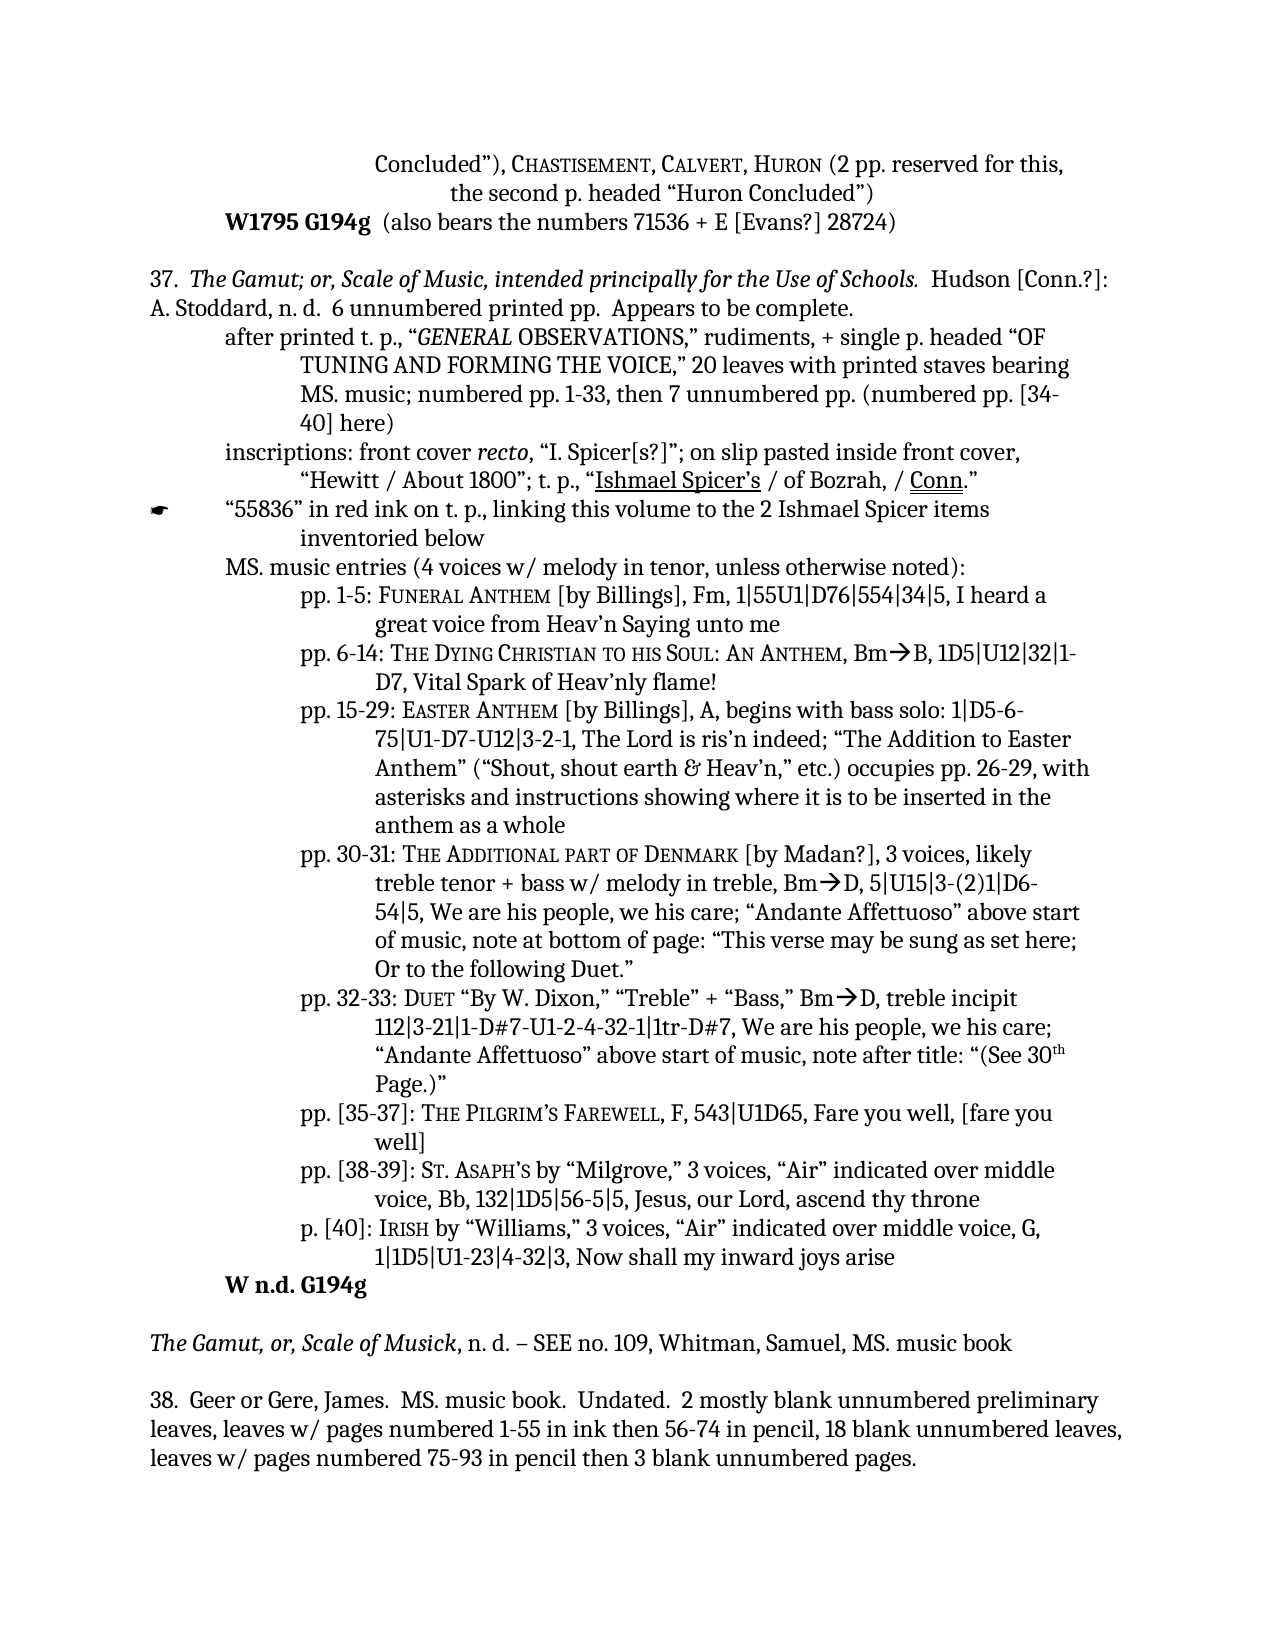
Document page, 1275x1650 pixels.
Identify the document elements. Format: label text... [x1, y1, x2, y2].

text The Gamut, or, Scale of Musick, n. d. – SEE no. 109, Whitman, Samuel, MS. music book [150, 1329, 1125, 1357]
text TUNING AND FORMING THE VOICE,” 20 leaves with printed staves bearing [150, 351, 1125, 380]
text 75|U1-D7-U12|3-2-1, The Lord is ris’n indeed; “The Addition to Easter [150, 725, 1125, 754]
text anthem as a whole [150, 811, 1125, 840]
text p. [40]: Irish by “Williams,” 3 voices, “Air” indicated over middle voice, G, [150, 1214, 1125, 1242]
text great voice from Heav’n Saying unto me [150, 610, 1125, 639]
text MS. music entries (4 voices w/ melody in tenor, unless otherwise noted): [150, 552, 1125, 581]
text pp. [35-37]: The Pilgrim’s Farewell, F, 543|U1D65, Fare you well, [fare you [150, 1099, 1125, 1127]
text inventoried below [150, 524, 1125, 552]
text 54|5, We are his people, we his care; “Andante Affettuoso” above start [150, 897, 1125, 926]
text inscriptions: front cover recto, “I. Spicer[s?]”; on slip pasted inside front cover, [150, 437, 1125, 466]
text pp. 30-31: The Additional part of Denmark [by Madan?], 3 voices, likely [150, 840, 1125, 869]
text Page.)” [150, 1070, 1125, 1099]
text 112|3-21|1-D#7-U1-2-4-32-1|1tr-D#7, We are his people, we his care; [150, 1012, 1125, 1041]
text Anthem” (“Shout, shout earth & Heav’n,” etc.) occupies pp. 26-29, with [150, 754, 1125, 782]
text D7, Vital Spark of Heav’nly flame! [150, 667, 1125, 696]
text of music, note at bottom of page: “This verse may be sung as set here; [150, 926, 1125, 955]
text 37. The Gamut; or, Scale of Music, intended principally for the Use of Schools. Hudson [Conn.?]: A. Stoddard, n. d. 6 unnumbered printed pp. Appears to be complete. [150, 265, 1125, 322]
text after printed t. p., “GENERAL OBSERVATIONS,” rudiments, + single p. headed “OF [150, 322, 1125, 351]
text treble tenor + bass w/ melody in treble, BmD, 5|U15|3-(2)1|D6- [150, 869, 1125, 897]
text 40] here) [150, 409, 1125, 437]
text “Andante Affettuoso” above start of music, note after title: “(See 30th [150, 1041, 1125, 1070]
text pp. 1-5: Funeral Anthem [by Billings], Fm, 1|55U1|D76|554|34|5, I heard a [150, 581, 1125, 610]
text 38. Geer or Gere, James. MS. music book. Undated. 2 mostly blank unnumbered preliminary leaves, leaves w/ pages numbered 1-55 in ink then 56-74 in pencil, 18 blank unnumbered leaves, leaves w/ pages numbered 75-93 in pencil then 3 blank unnumbered pages. [150, 1386, 1125, 1472]
text “Hewitt / About 1800”; t. p., “Ishmael Spicer’s / of Bozrah, / Conn.” [150, 466, 1125, 495]
text W n.d. G194g [150, 1271, 1125, 1300]
text well] [150, 1127, 1125, 1156]
text pp. 15-29: Easter Anthem [by Billings], A, begins with bass solo: 1|D5-6- [150, 696, 1125, 725]
text “55836” in red ink on t. p., linking this volume to the 2 Ishmael Spicer items [150, 495, 1125, 524]
text pp. 32-33: Duet “By W. Dixon,” “Treble” + “Bass,” BmD, treble incipit [150, 984, 1125, 1012]
text MS. music; numbered pp. 1-33, then 7 unnumbered pp. (numbered pp. [34- [150, 380, 1125, 409]
text Concluded”), Chastisement, Calvert, Huron (2 pp. reserved for this, the second p. headed “Huron Concluded”) [150, 150, 1125, 207]
text pp. 6-14: The Dying Christian to his Soul: An Anthem, BmB, 1D5|U12|32|1- [150, 639, 1125, 667]
text asterisks and instructions showing where it is to be inserted in the [150, 782, 1125, 811]
text voice, Bb, 132|1D5|56-5|5, Jesus, our Lord, ascend thy throne [150, 1185, 1125, 1214]
text W1795 G194g (also bears the numbers 71536 + E [Evans?] 28724) [150, 207, 1125, 236]
text Or to the following Duet.” [150, 955, 1125, 984]
text 1|1D5|U1-23|4-32|3, Now shall my inward joys arise [150, 1242, 1125, 1271]
text pp. [38-39]: St. Asaph’s by “Milgrove,” 3 voices, “Air” indicated over middle [150, 1156, 1125, 1185]
